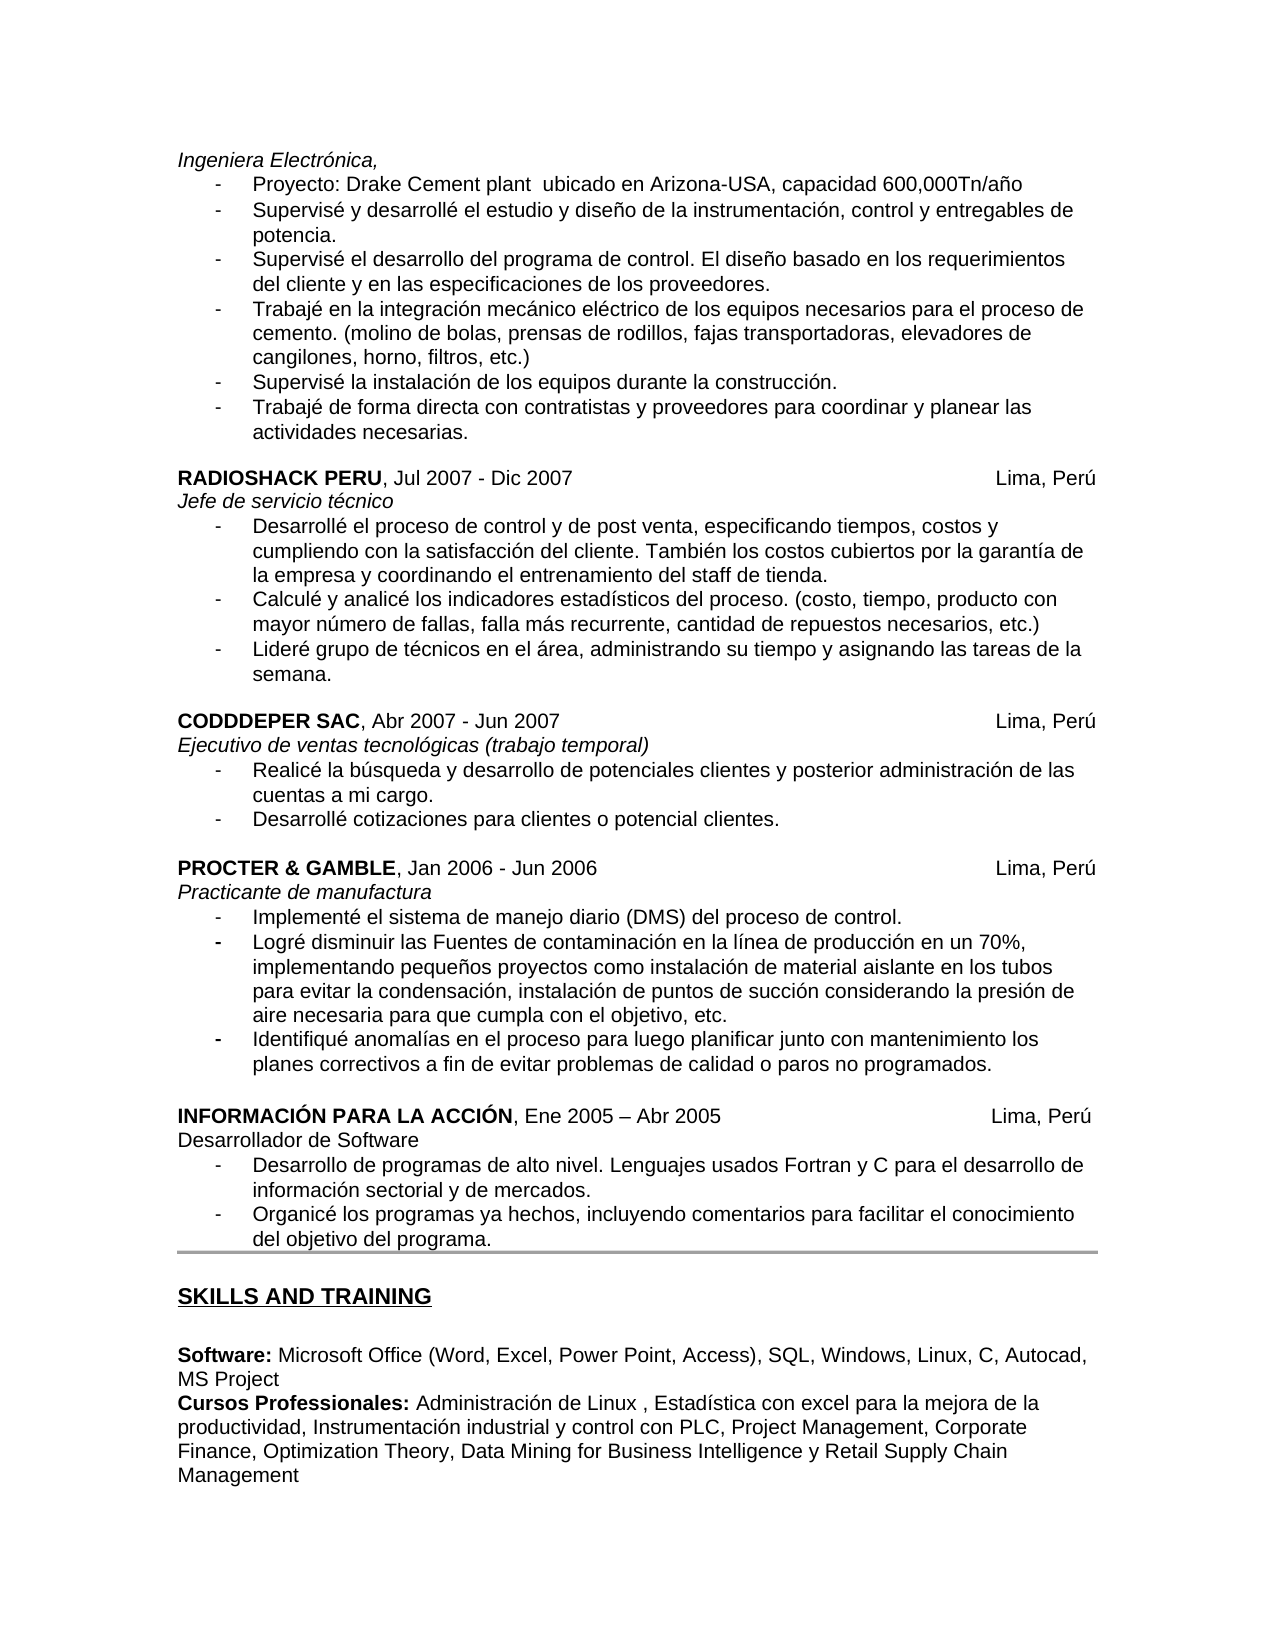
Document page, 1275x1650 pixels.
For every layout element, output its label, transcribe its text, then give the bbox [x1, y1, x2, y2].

list Logré disminuir las Fuentes de contaminación en la línea de producción en un 70%, implementando pequeños proyectos como instalación de material aislante en los tubos para evitar la condensación, instalación de puntos de succión considerando la presión de aire necesaria para que cumpla con el objetivo, etc. [215, 929, 1098, 1027]
list Realicé la búsqueda y desarrollo de potenciales clientes y posterior administración de las cuentas a mi cargo. [215, 757, 1098, 807]
list Implementé el sistema de manejo diario (DMS) del proceso de control. [215, 904, 1098, 929]
text Ejecutivo de ventas tecnológicas (trabajo temporal) [177, 733, 1098, 757]
list Desarrollo de programas de alto nivel. Lenguajes usados Fortran y C para el desarrollo de información sectorial y de mercados. [215, 1152, 1098, 1201]
list Desarrollé el proceso de control y de post venta, especificando tiempos, costos y cumpliendo con la satisfacción del cliente. También los costos cubiertos por la garantía de la empresa y coordinando el entrenamiento del staff de tienda. [215, 513, 1098, 587]
list Supervisé la instalación de los equipos durante la construcción. [215, 369, 1098, 394]
list Trabajé de forma directa con contratistas y proveedores para coordinar y planear las actividades necesarias. [215, 394, 1098, 444]
text SKILLS AND TRAINING [177, 1283, 1098, 1309]
list Identifiqué anomalías en el proceso para luego planificar junto con mantenimiento los planes correctivos a fin de evitar problemas de calidad o paros no programados. [215, 1027, 1098, 1076]
text Ingeniera Electrónica, [177, 148, 1098, 172]
text CODDDEPER SAC, Abr 2007 - Jun 2007 Lima, Perú [177, 709, 1098, 733]
list Calculé y analicé los indicadores estadísticos del proceso. (costo, tiempo, producto con mayor número de fallas, falla más recurrente, cantidad de repuestos necesarios, etc.) [215, 587, 1098, 636]
text Practicante de manufactura [177, 880, 1098, 904]
text Cursos Professionales: Administración de Linux , Estadística con excel para la mejora de la productividad, Instrumentación industrial y control con PLC, Project Management, Corporate Finance, Optimization Theory, Data Mining for Business Intelligence y Retail Supply Chain Management [177, 1391, 1098, 1487]
text Jefe de servicio técnico [177, 489, 1098, 513]
list Supervisé y desarrollé el estudio y diseño de la instrumentación, control y entregables de potencia. [215, 197, 1098, 246]
text PROCTER & GAMBLE, Jan 2006 - Jun 2006 Lima, Perú [177, 856, 1098, 880]
list Organicé los programas ya hechos, incluyendo comentarios para facilitar el conocimiento del objetivo del programa. [215, 1201, 1098, 1250]
list Proyecto: Drake Cement plant ubicado en Arizona-USA, capacidad 600,000Tn/año [215, 172, 1098, 197]
list Trabajé en la integración mecánico eléctrico de los equipos necesarios para el proceso de cemento. (molino de bolas, prensas de rodillos, fajas transportadoras, elevadores de cangilones, horno, filtros, etc.) [215, 296, 1098, 369]
list Desarrollé cotizaciones para clientes o potencial clientes. [215, 807, 1098, 832]
list Lideré grupo de técnicos en el área, administrando su tiempo y asignando las tareas de la semana. [215, 636, 1098, 685]
text Software: Microsoft Office (Word, Excel, Power Point, Access), SQL, Windows, Linux, C, Autocad, MS Project [177, 1343, 1098, 1391]
text INFORMACIÓN PARA LA ACCIÓN, Ene 2005 – Abr 2005 Lima, Perú Desarrollador de Software [177, 1104, 1098, 1152]
list Supervisé el desarrollo del programa de control. El diseño basado en los requerimientos del cliente y en las especificaciones de los proveedores. [215, 246, 1098, 296]
text RADIOSHACK PERU, Jul 2007 - Dic 2007 Lima, Perú [177, 465, 1098, 489]
